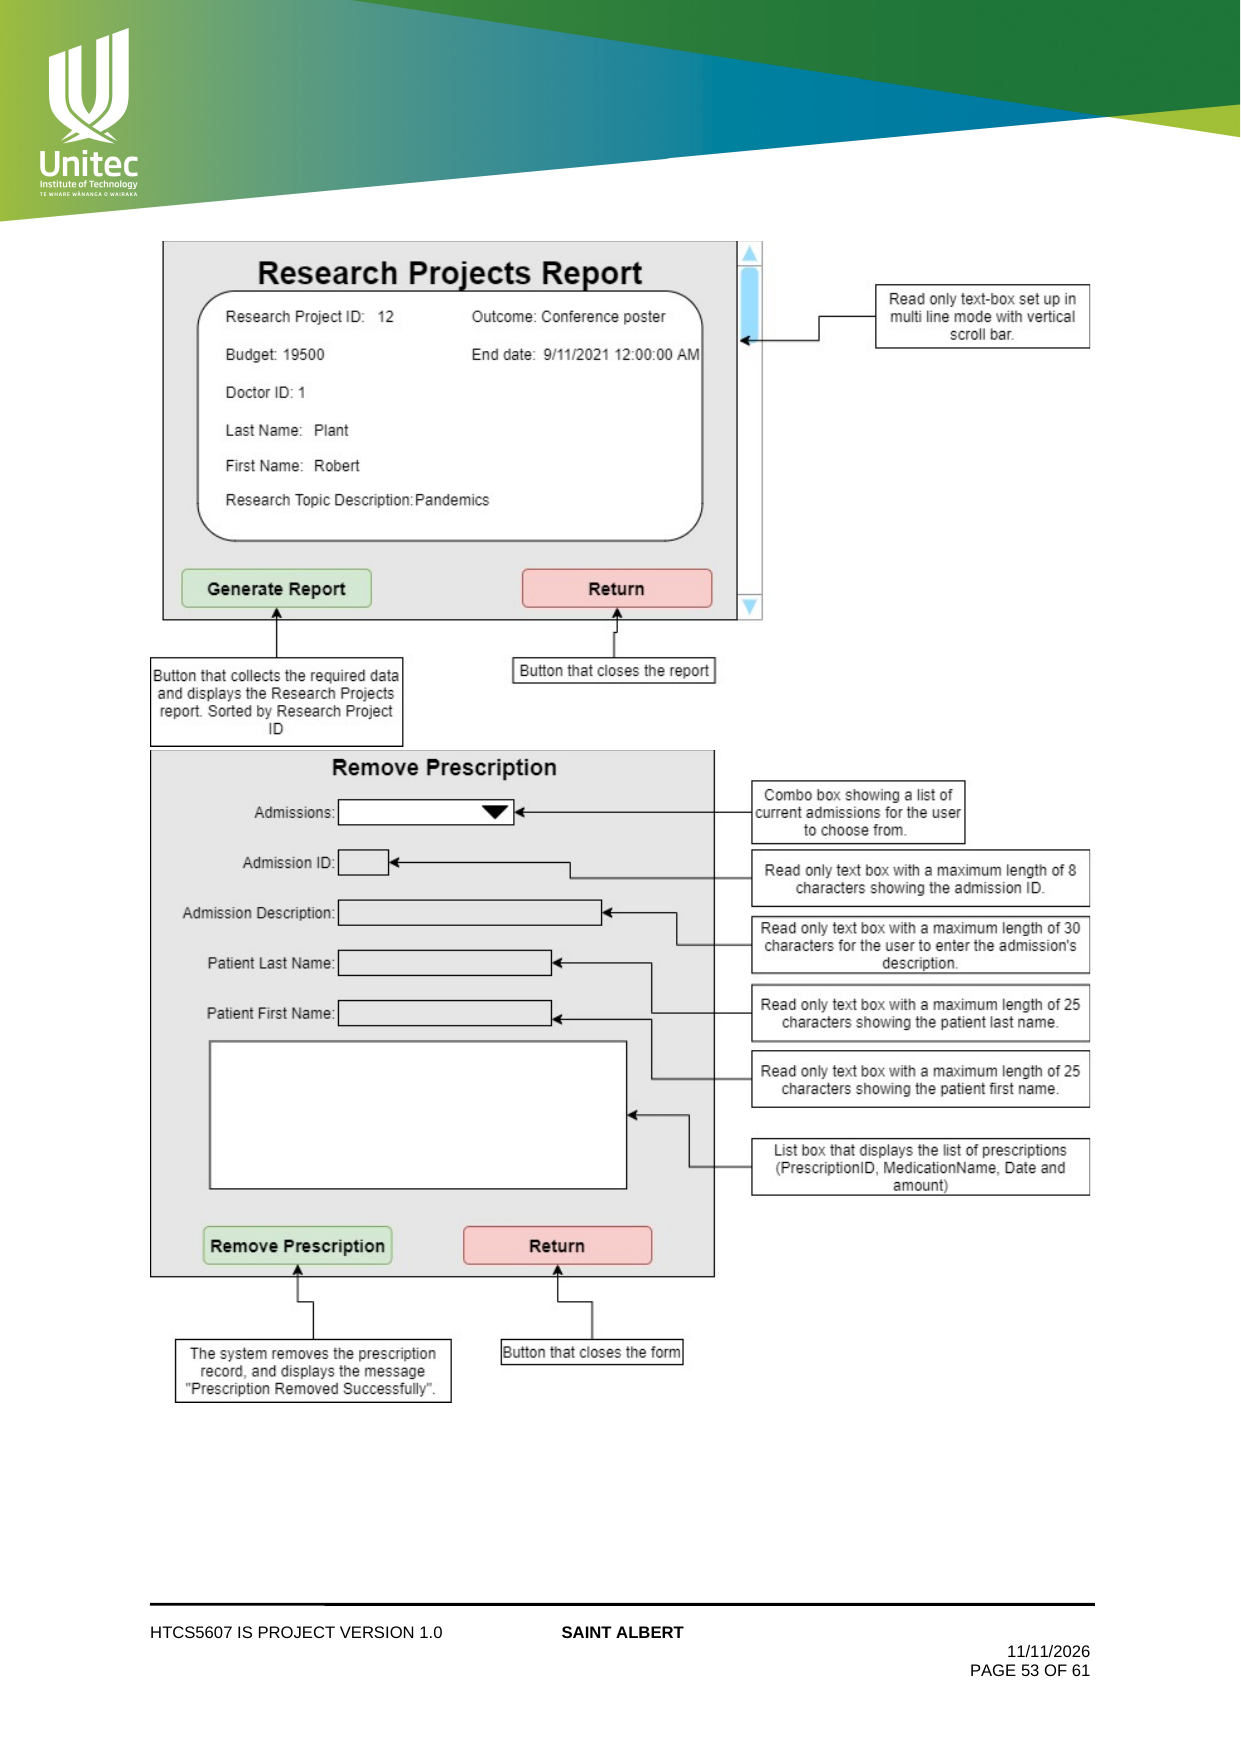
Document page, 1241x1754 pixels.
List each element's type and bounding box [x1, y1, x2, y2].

picture [0, 0, 1241, 238]
picture [150, 750, 1091, 1403]
picture [150, 241, 1091, 747]
